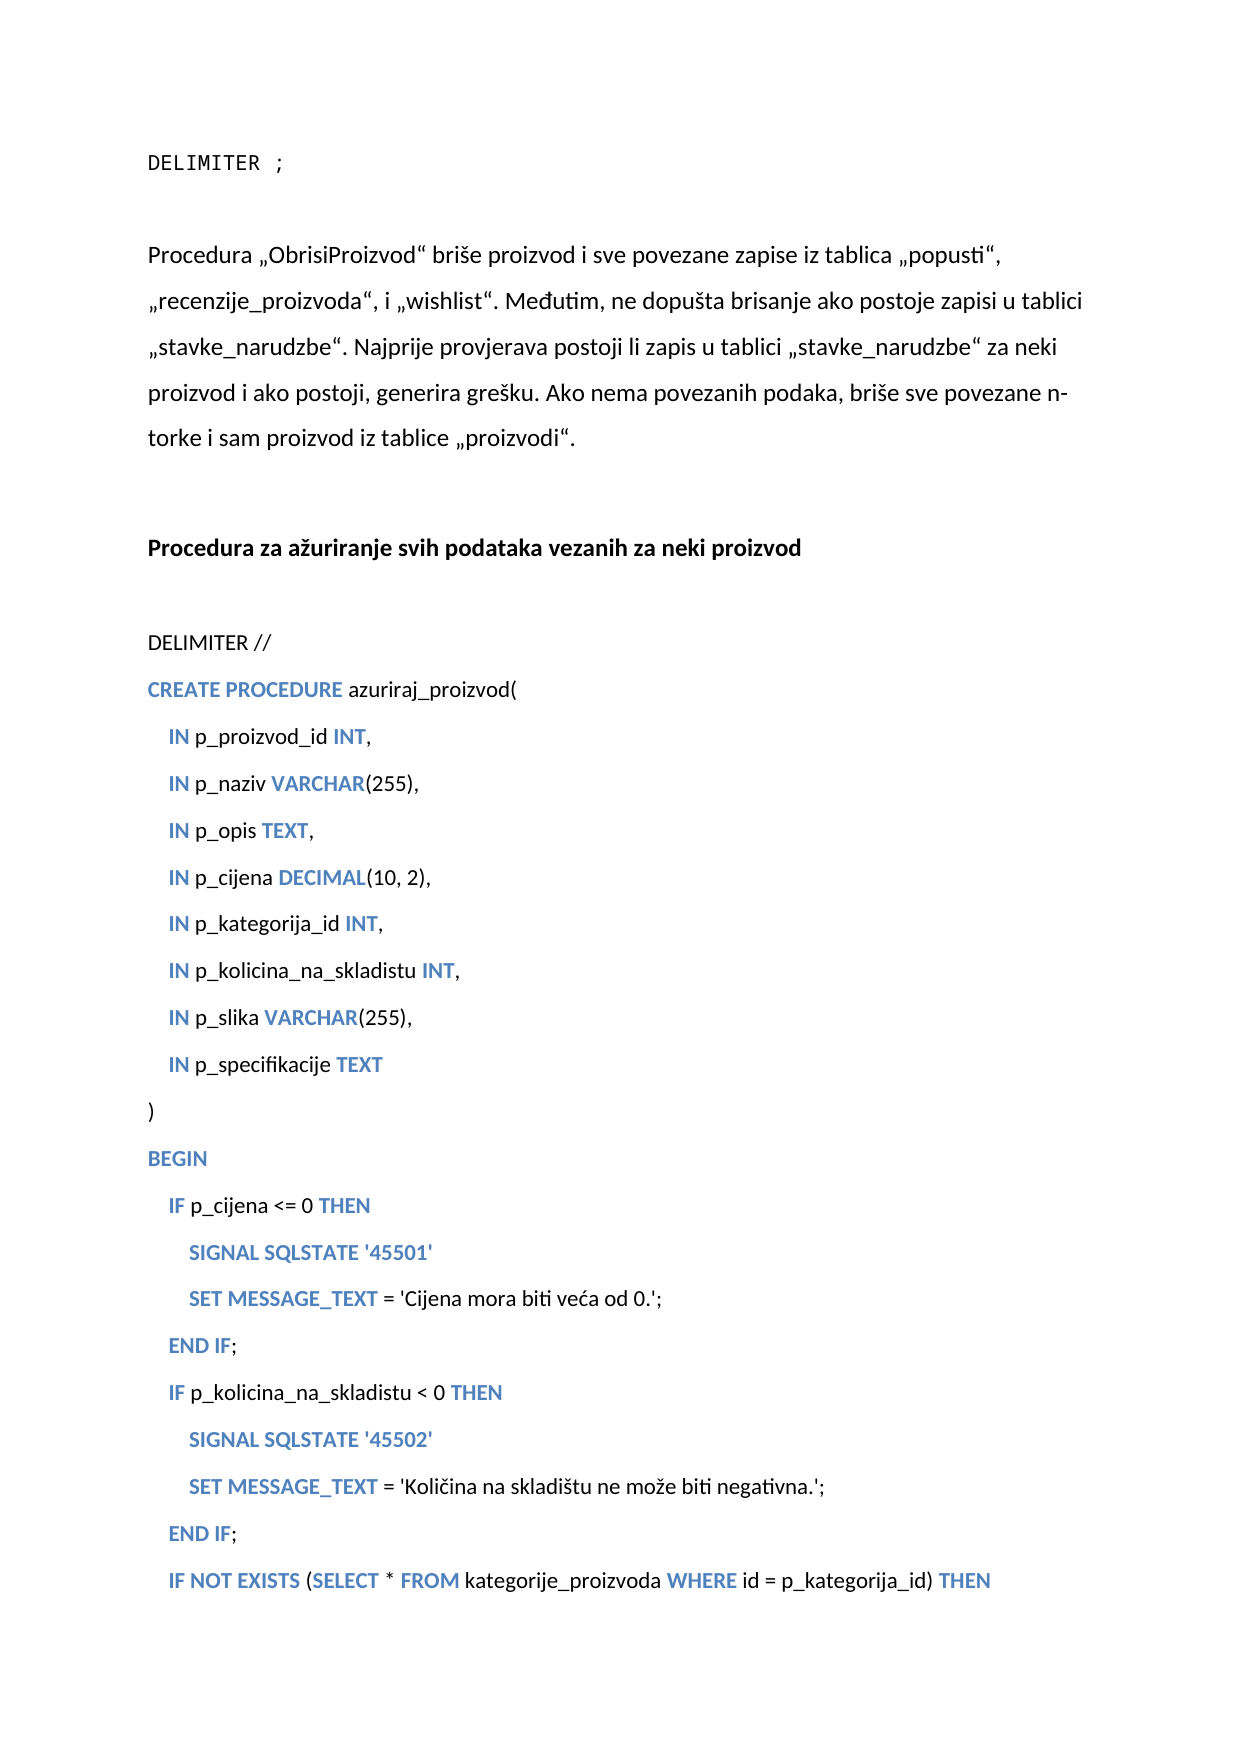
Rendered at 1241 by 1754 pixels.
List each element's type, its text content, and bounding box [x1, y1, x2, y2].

text DELIMITER ; [148, 148, 1093, 176]
text Procedura „ObrisiProizvod“ briše proizvod i sve povezane zapise iz tablica „popusti“, „recenzije_proizvoda“, i „wishlist“. Međutim, ne dopušta brisanje ako postoje zapisi u tablici „stavke_narudzbe“. Najprije provjerava postoji li zapis u tablici „stavke_narudzbe“ za neki proizvod i ako postoji, generira grešku. Ako nema povezanih podaka, briše sve povezane n-torke i sam proizvod iz tablice „proizvodi“. [148, 239, 1093, 453]
text IN p_slika VARCHAR(255), [148, 1003, 1093, 1031]
text IN p_kolicina_na_skladistu INT, [148, 956, 1093, 984]
text SET MESSAGE_TEXT = 'Cijena mora biti veća od 0.'; [148, 1284, 1093, 1312]
text END IF; [148, 1519, 1093, 1547]
text SIGNAL SQLSTATE '45501' [148, 1238, 1093, 1266]
text ) [148, 1097, 1093, 1125]
text IF p_kolicina_na_skladistu < 0 THEN [148, 1378, 1093, 1406]
text IN p_kategorija_id INT, [148, 909, 1093, 937]
text IN p_specifikacije TEXT [148, 1050, 1093, 1078]
text BEGIN [148, 1144, 1093, 1172]
text END IF; [148, 1331, 1093, 1359]
text DELIMITER // [148, 628, 1093, 656]
text SET MESSAGE_TEXT = 'Količina na skladištu ne može biti negativna.'; [148, 1472, 1093, 1500]
text CREATE PROCEDURE azuriraj_proizvod( [148, 675, 1093, 703]
text IN p_cijena DECIMAL(10, 2), [148, 863, 1093, 891]
text IF NOT EXISTS (SELECT * FROM kategorije_proizvoda WHERE id = p_kategorija_id) THEN [148, 1566, 1093, 1594]
text IF p_cijena <= 0 THEN [148, 1191, 1093, 1219]
text SIGNAL SQLSTATE '45502' [148, 1425, 1093, 1453]
text IN p_naziv VARCHAR(255), [148, 769, 1093, 797]
text IN p_opis TEXT, [148, 816, 1093, 844]
text IN p_proizvod_id INT, [148, 722, 1093, 750]
text Procedura za ažuriranje svih podataka vezanih za neki proizvod [148, 532, 1093, 562]
